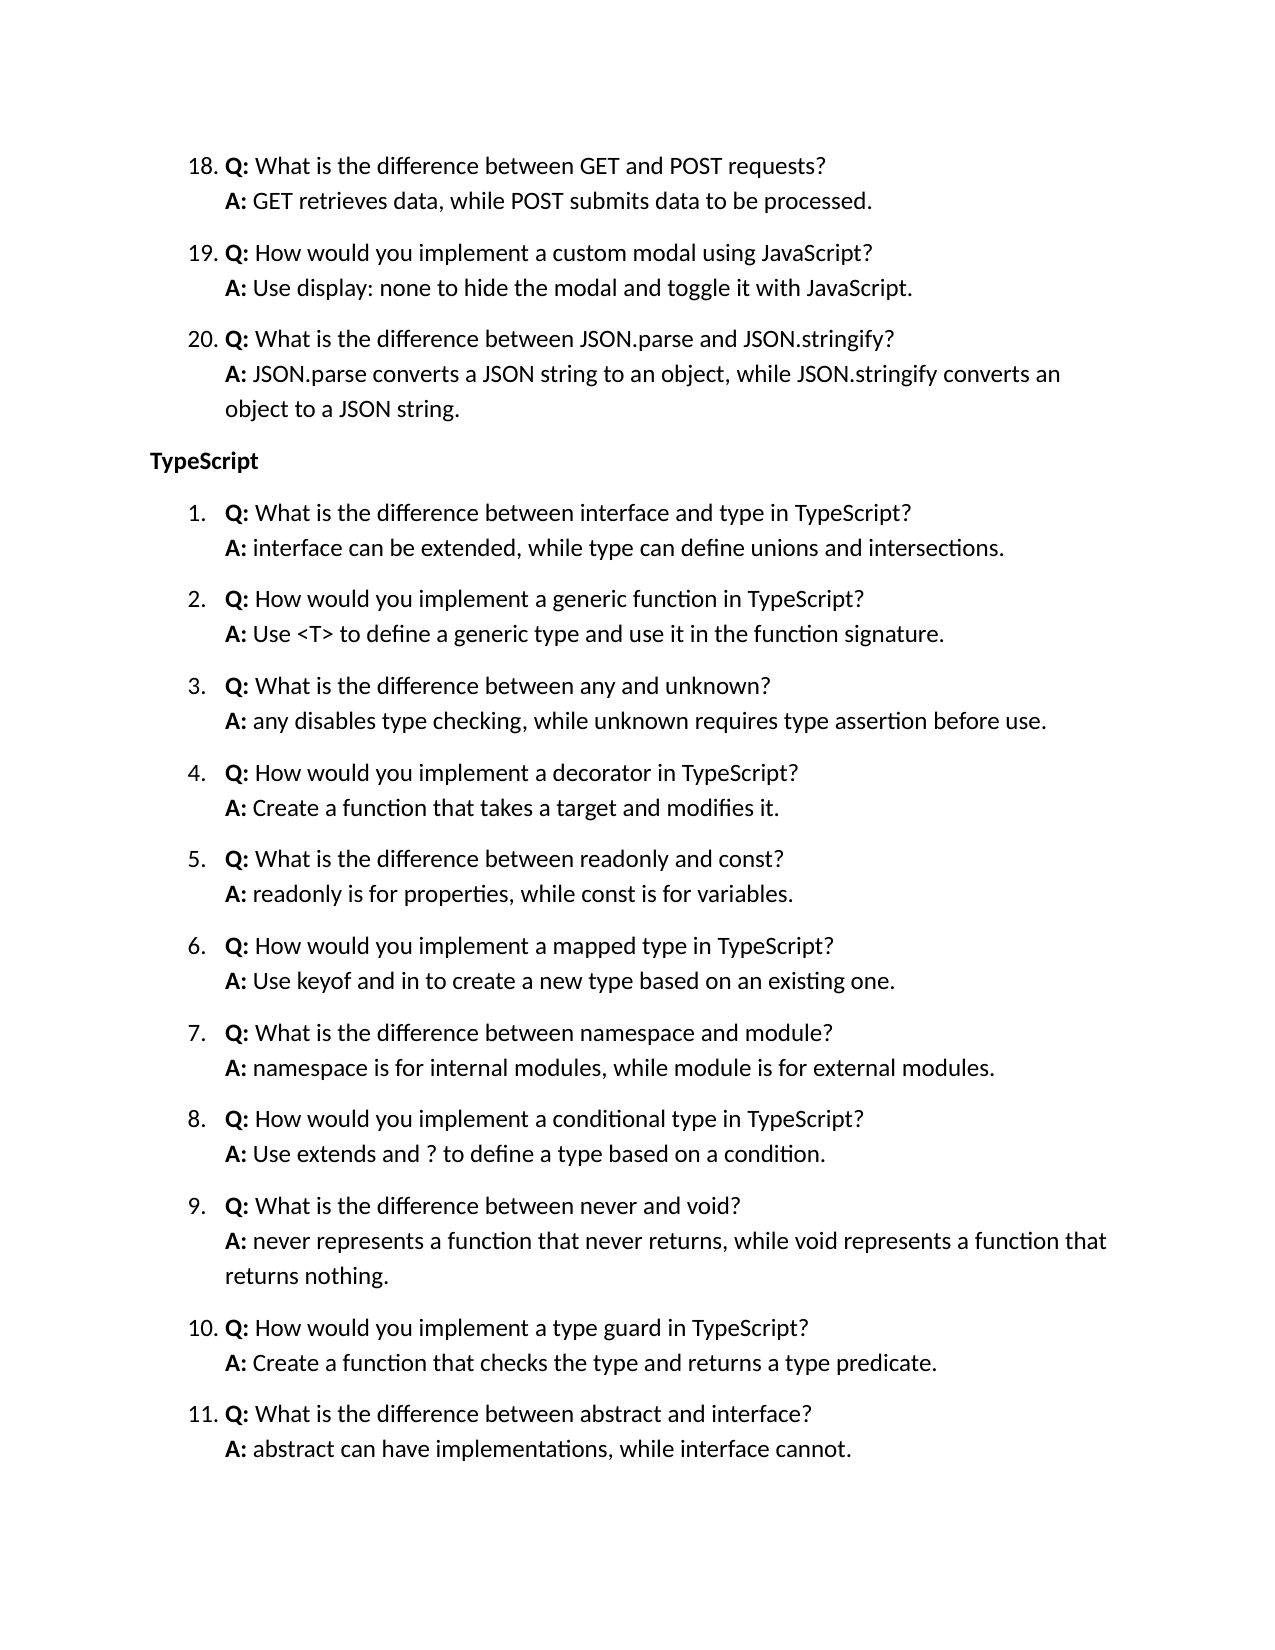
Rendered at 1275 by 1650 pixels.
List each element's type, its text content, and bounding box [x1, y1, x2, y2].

list Q: How would you implement a generic function in TypeScript? A: Use <T> to define a generic type and use it in the function signature. [187, 583, 1125, 649]
list Q: What is the difference between abstract and interface? A: abstract can have implementations, while interface cannot. [187, 1398, 1125, 1464]
list Q: How would you implement a type guard in TypeScript? A: Create a function that checks the type and returns a type predicate. [187, 1312, 1125, 1377]
list Q: What is the difference between GET and POST requests? A: GET retrieves data, while POST submits data to be processed. [187, 150, 1125, 216]
list Q: What is the difference between JSON.parse and JSON.stringify? A: JSON.parse converts a JSON string to an object, while JSON.stringify converts an object to a JSON string. [187, 323, 1125, 424]
list Q: What is the difference between readonly and const? A: readonly is for properties, while const is for variables. [187, 843, 1125, 909]
list Q: What is the difference between any and unknown? A: any disables type checking, while unknown requires type assertion before use. [187, 670, 1125, 736]
list Q: How would you implement a mapped type in TypeScript? A: Use keyof and in to create a new type based on an existing one. [187, 930, 1125, 996]
list Q: How would you implement a decorator in TypeScript? A: Create a function that takes a target and modifies it. [187, 757, 1125, 822]
list Q: What is the difference between interface and type in TypeScript? A: interface can be extended, while type can define unions and intersections. [187, 497, 1125, 562]
text TypeScript [150, 445, 1125, 476]
list Q: How would you implement a custom modal using JavaScript? A: Use display: none to hide the modal and toggle it with JavaScript. [187, 237, 1125, 302]
list Q: What is the difference between never and void? A: never represents a function that never returns, while void represents a function that returns nothing. [187, 1190, 1125, 1291]
list Q: What is the difference between namespace and module? A: namespace is for internal modules, while module is for external modules. [187, 1017, 1125, 1082]
list Q: How would you implement a conditional type in TypeScript? A: Use extends and ? to define a type based on a condition. [187, 1103, 1125, 1169]
